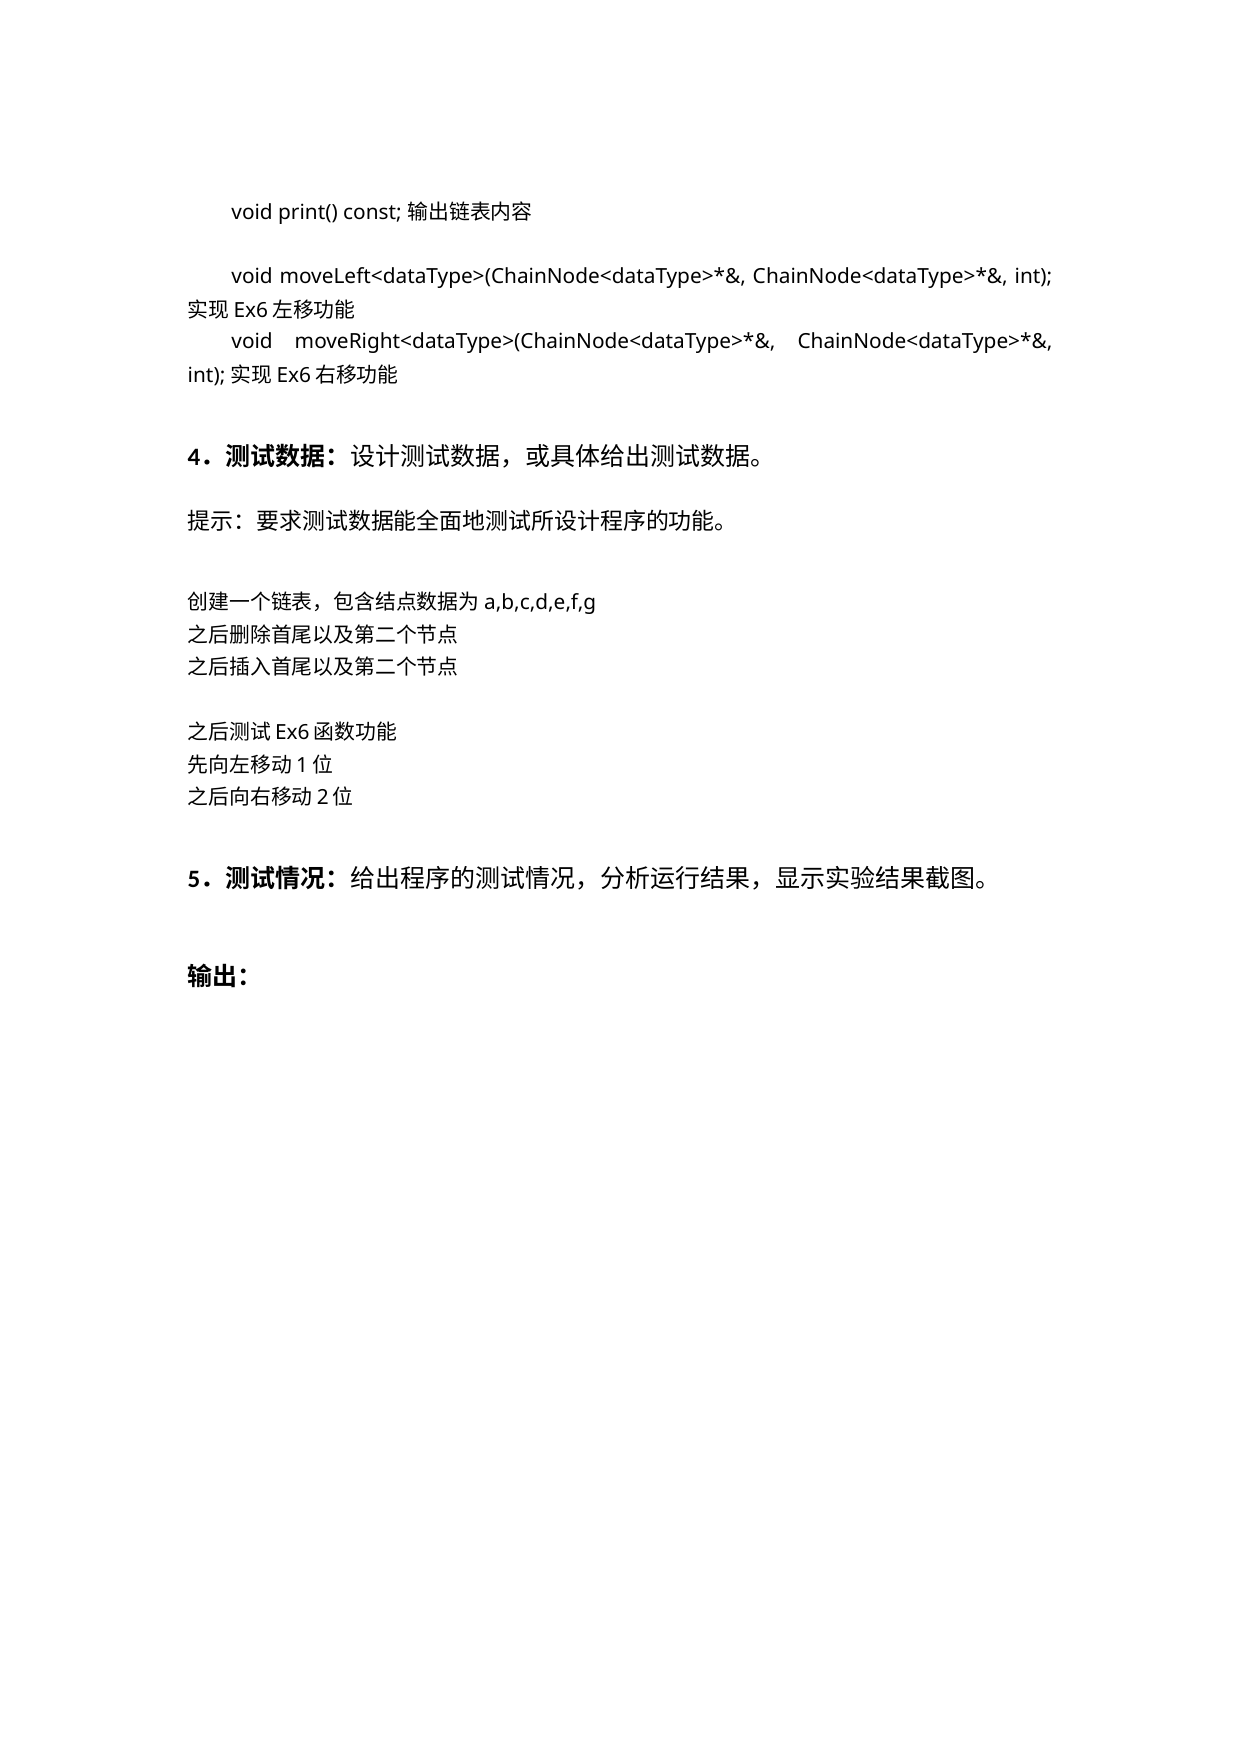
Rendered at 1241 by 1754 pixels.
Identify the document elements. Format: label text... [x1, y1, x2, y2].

text void print() const; 输出链表内容 [187, 194, 1053, 227]
text void moveLeft<dataType>(ChainNode<dataType>*&, ChainNode<dataType>*&, int); 实现Ex6左移功能 [187, 259, 1053, 324]
text 4．测试数据：设计测试数据，或具体给出测试数据。 [187, 422, 1053, 487]
text 提示：要求测试数据能全面地测试所设计程序的功能。 [187, 487, 1053, 552]
text void moveRight<dataType>(ChainNode<dataType>*&, ChainNode<dataType>*&, int); 实现Ex6右移功能 [187, 324, 1053, 389]
text 之后插入首尾以及第二个节点 [187, 649, 1053, 682]
text 之后测试Ex6函数功能 [187, 714, 1053, 747]
text 输出： [187, 942, 1053, 1007]
text 先向左移动1位 [187, 747, 1053, 779]
text 之后删除首尾以及第二个节点 [187, 617, 1053, 649]
text 5．测试情况：给出程序的测试情况，分析运行结果，显示实验结果截图。 [187, 844, 1053, 909]
text 创建一个链表，包含结点数据为 a,b,c,d,e,f,g [187, 584, 1053, 617]
text 之后向右移动2位 [187, 779, 1053, 812]
